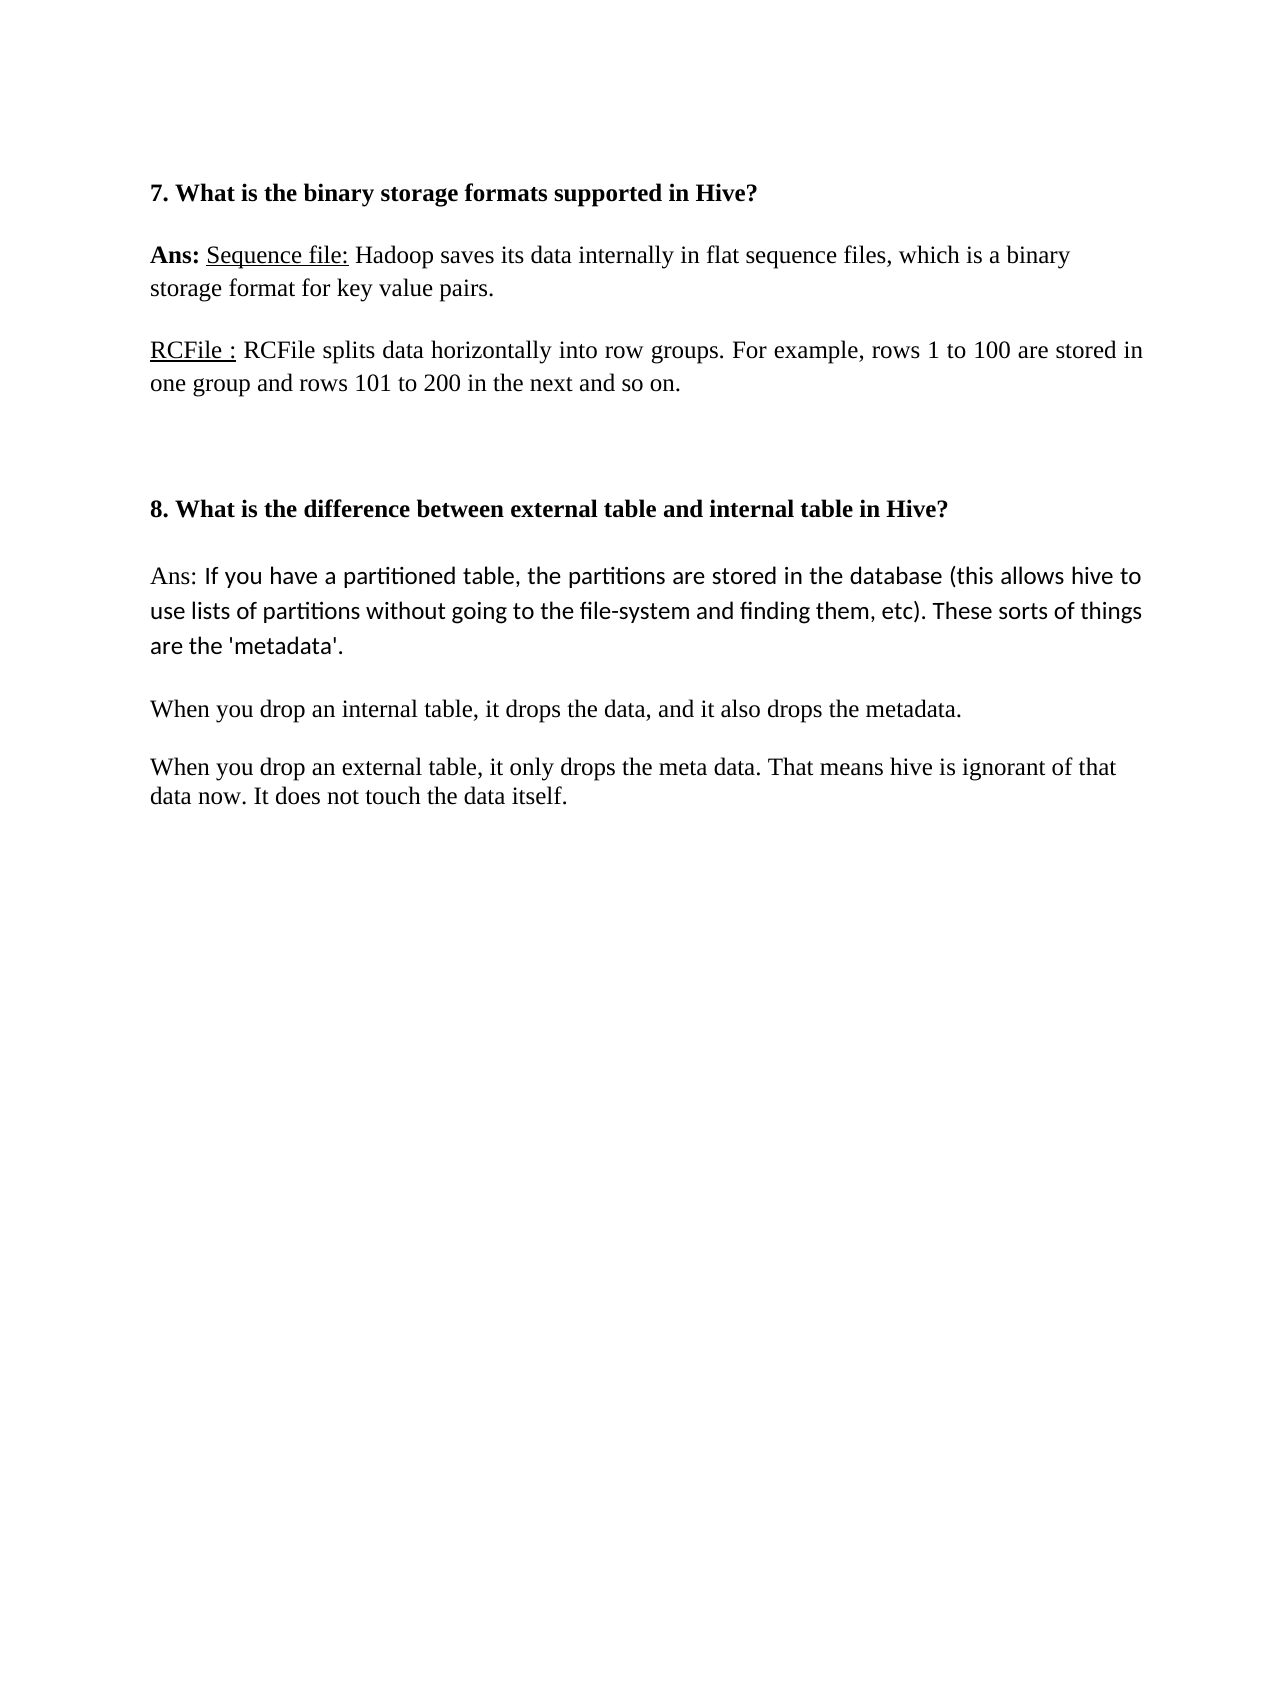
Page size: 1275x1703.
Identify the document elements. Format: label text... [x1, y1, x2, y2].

text When you drop an external table, it only drops the meta data. That means hive is ignorant of that data now. It does not touch the data itself. [150, 752, 1144, 810]
text 7. What is the binary storage formats supported in Hive? [150, 178, 1144, 207]
subtitle Ans: Sequence file: Hadoop saves its data internally in flat sequence files, which is a binary storage format for key value pairs. [150, 240, 1144, 302]
text Ans: If you have a partitioned table, the partitions are stored in the database (this allows hive to use lists of partitions without going to the file-system and finding them, etc). These sorts of things are the 'metadata'. [150, 560, 1144, 661]
text When you drop an internal table, it drops the data, and it also drops the metadata. [150, 694, 1144, 723]
text RCFile : RCFile splits data horizontally into row groups. For example, rows 1 to 100 are stored in one group and rows 101 to 200 in the next and so on. [150, 335, 1144, 397]
text 8. What is the difference between external table and internal table in Hive? [150, 494, 1144, 523]
